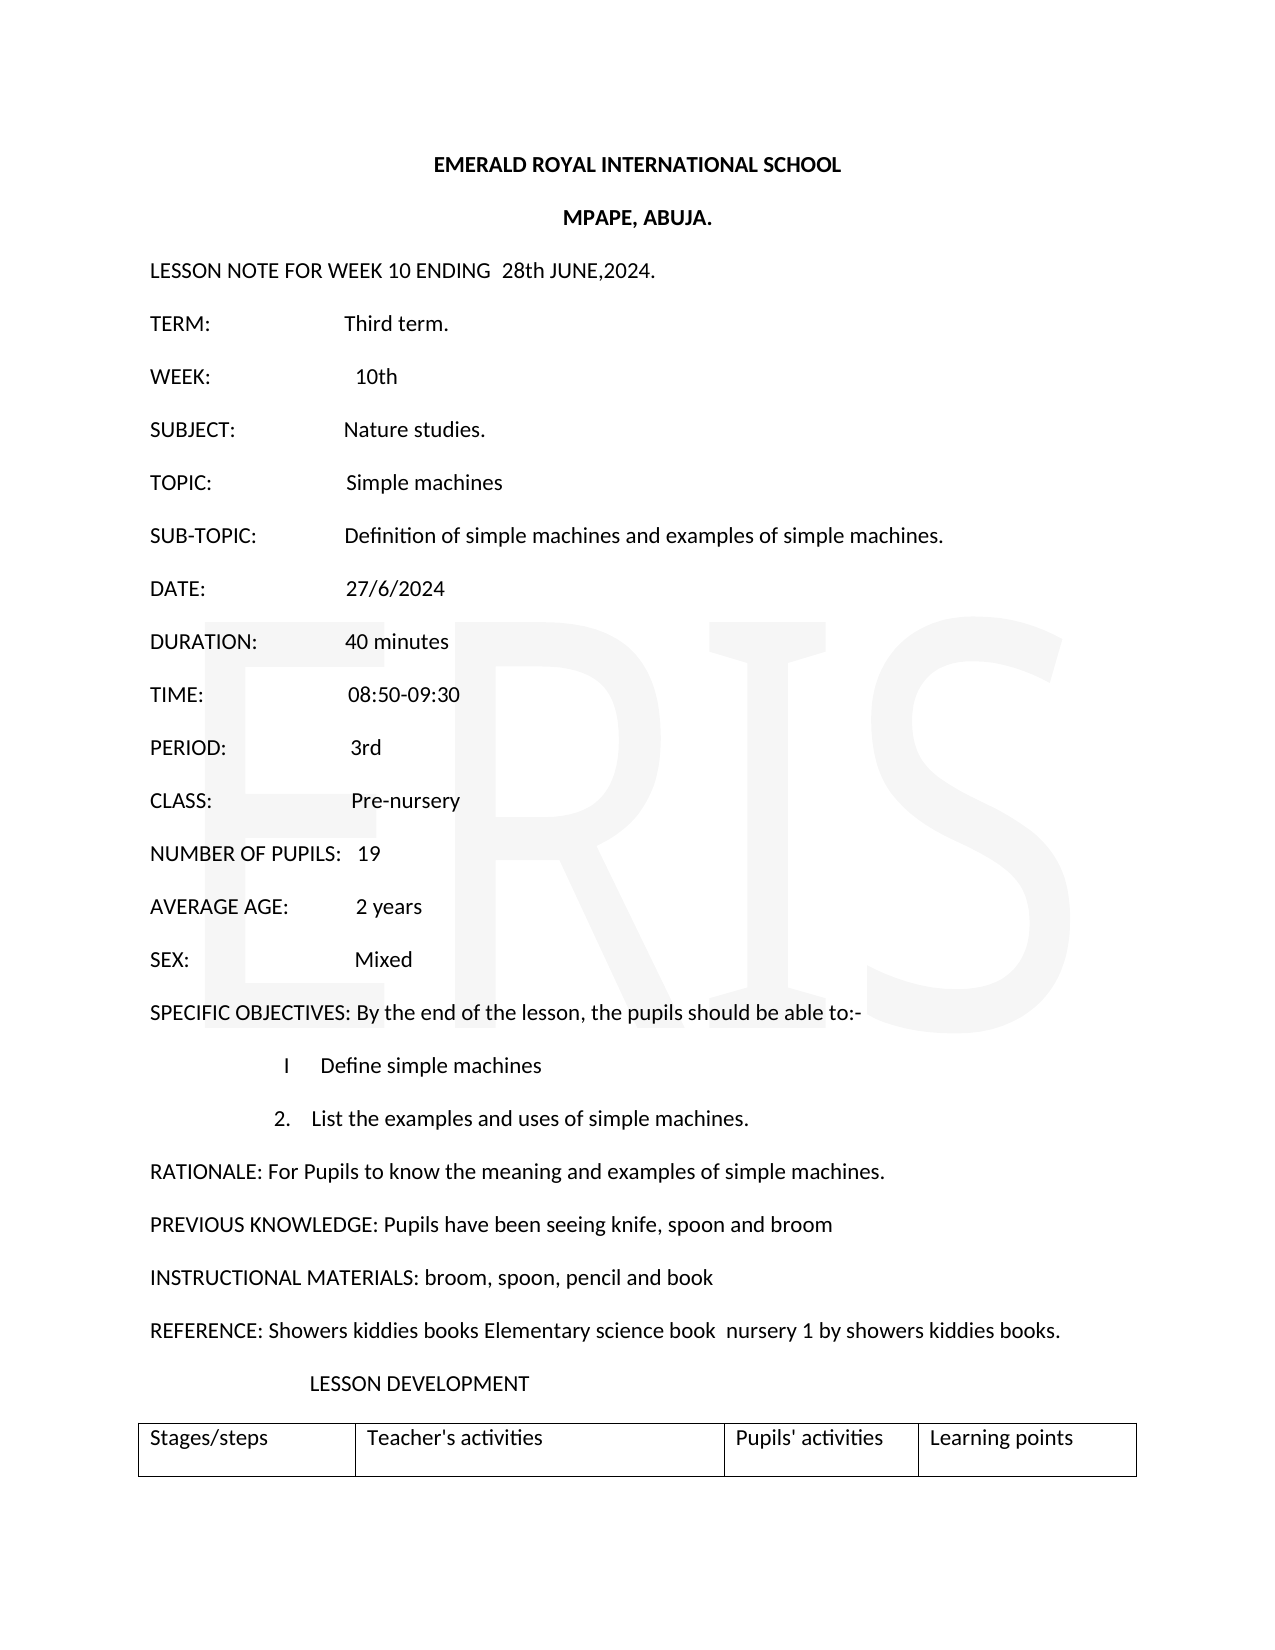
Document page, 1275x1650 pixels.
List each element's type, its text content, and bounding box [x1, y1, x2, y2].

table_header Learning points [919, 1424, 1136, 1476]
text LESSON NOTE FOR WEEK 10 ENDING 28th JUNE,2024. [150, 256, 1125, 284]
text DURATION: 40 minutes [150, 627, 1125, 655]
text TERM: Third term. [150, 309, 1125, 337]
text 2. List the examples and uses of simple machines. [150, 1104, 1125, 1132]
text SUBJECT: Nature studies. [150, 415, 1125, 443]
table_header Pupils' activities [725, 1424, 918, 1476]
text SEX: Mixed [150, 945, 1125, 973]
text AVERAGE AGE: 2 years [150, 892, 1125, 920]
text CLASS: Pre-nursery [150, 786, 1125, 814]
text SUB-TOPIC: Definition of simple machines and examples of simple machines. [150, 521, 1125, 549]
text RATIONALE: For Pupils to know the meaning and examples of simple machines. [150, 1157, 1125, 1185]
text WEEK: 10th [150, 362, 1125, 390]
text EMERALD ROYAL INTERNATIONAL SCHOOL [150, 150, 1125, 178]
text I Define simple machines [150, 1051, 1125, 1079]
text REFERENCE: Showers kiddies books Elementary science book nursery 1 by showers kiddies books. [150, 1316, 1125, 1344]
text INSTRUCTIONAL MATERIALS: broom, spoon, pencil and book [150, 1263, 1125, 1291]
text TOPIC: Simple machines [150, 468, 1125, 496]
text PREVIOUS KNOWLEDGE: Pupils have been seeing knife, spoon and broom [150, 1210, 1125, 1238]
text NUMBER OF PUPILS: 19 [150, 839, 1125, 867]
text DATE: 27/6/2024 [150, 574, 1125, 602]
text MPAPE, ABUJA. [150, 203, 1125, 231]
text LESSON DEVELOPMENT [150, 1369, 1125, 1397]
text PERIOD: 3rd [150, 733, 1125, 761]
text TIME: 08:50-09:30 [150, 680, 1125, 708]
table_header Stages/steps [139, 1424, 355, 1476]
table_header Teacher's activities [356, 1424, 724, 1476]
text SPECIFIC OBJECTIVES: By the end of the lesson, the pupils should be able to:- [150, 998, 1125, 1026]
